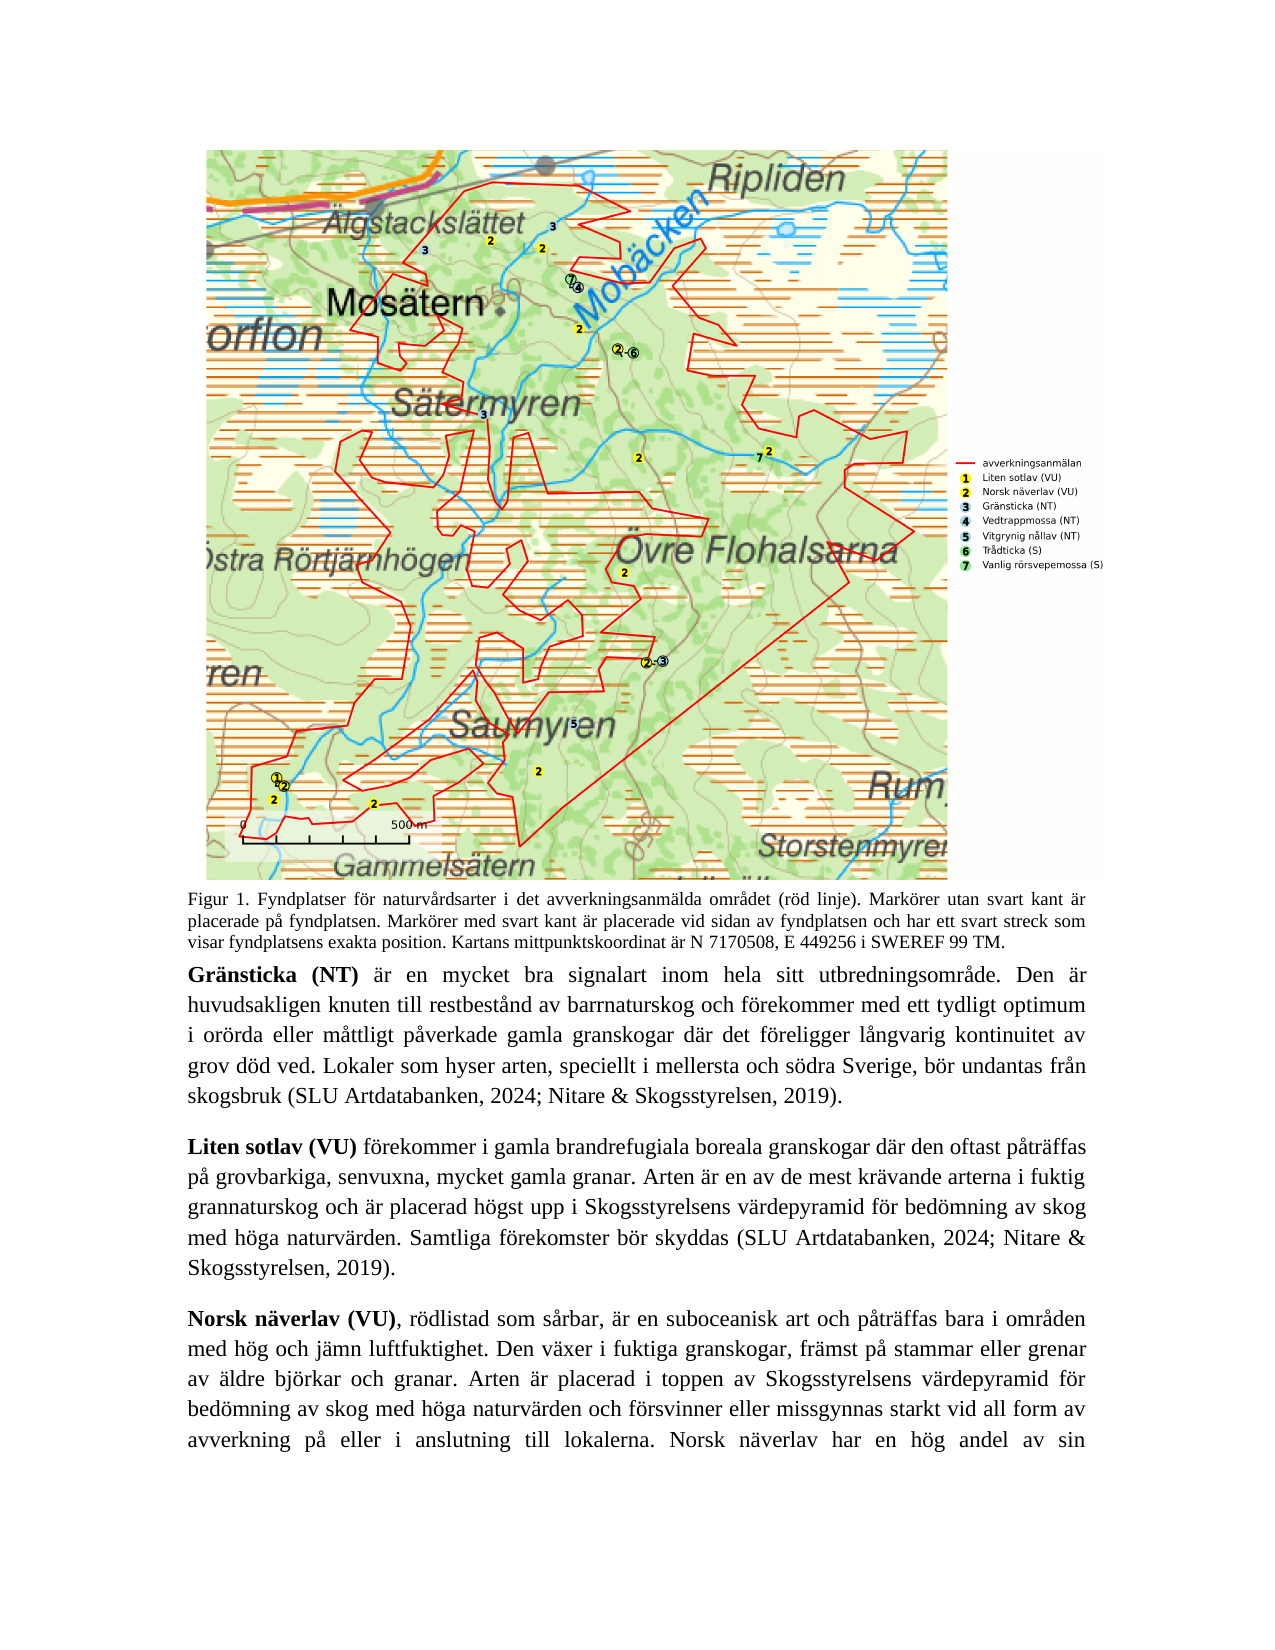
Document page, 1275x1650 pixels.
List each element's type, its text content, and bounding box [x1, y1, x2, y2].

text Figur 1. Fyndplatser för naturvårdsarter i det avverkningsanmälda området (röd linje). Markörer utan svart kant är placerade på fyndplatsen. Markörer med svart kant är placerade vid sidan av fyndplatsen och har ett svart streck som visar fyndplatsens exakta position. Kartans mittpunktskoordinat är N 7170508, E 449256 i SWEREF 99 TM. [187, 888, 1087, 953]
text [187, 1305, 1087, 1452]
picture [206, 150, 1107, 880]
text Gränsticka (NT) är en mycket bra signalart inom hela sitt utbredningsområde. Den är huvudsakligen knuten till restbestånd av barrnaturskog och förekommer med ett tydligt optimum i orörda eller måttligt påverkade gamla granskogar där det föreligger långvarig kontinuitet av grov död ved. Lokaler som hyser arten, speciellt i mellersta och södra Sverige, bör undantas från skogsbruk (SLU Artdatabanken, 2024; Nitare & Skogsstyrelsen, 2019). [187, 961, 1087, 1108]
text Liten sotlav (VU) förekommer i gamla brandrefugiala boreala granskogar där den oftast påträffas på grovbarkiga, senvuxna, mycket gamla granar. Arten är en av de mest krävande arterna i fuktig grannaturskog och är placerad högst upp i Skogsstyrelsens värdepyramid för bedömning av skog med höga naturvärden. Samtliga förekomster bör skyddas (SLU Artdatabanken, 2024; Nitare & Skogsstyrelsen, 2019). [187, 1133, 1087, 1280]
